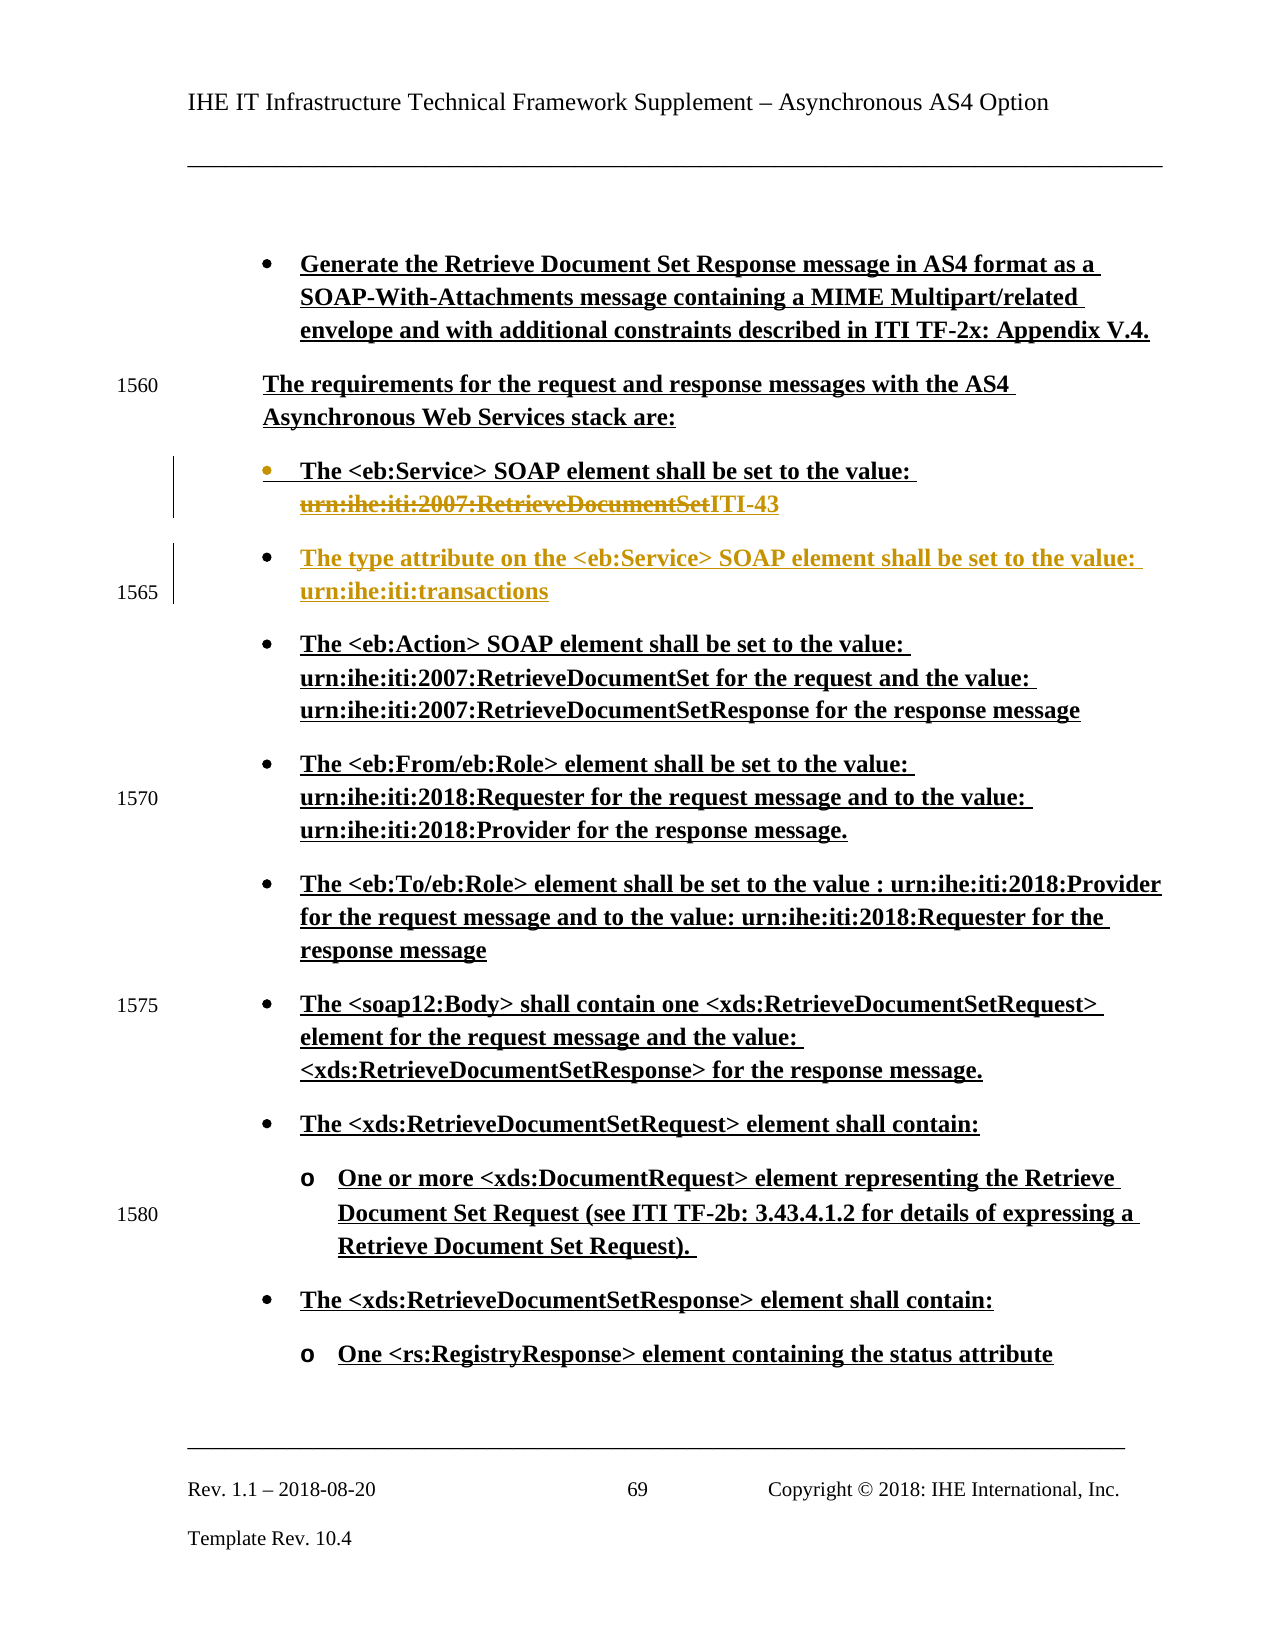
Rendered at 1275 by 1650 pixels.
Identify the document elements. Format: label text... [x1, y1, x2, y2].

list Generate the Retrieve Document Set Response message in AS4 format as a SOAP-With-Attachments message containing a MIME Multipart/related envelope and with additional constraints described in ITI TF-2x: Appendix V.4. [262, 249, 1162, 344]
list The <soap12:Body> shall contain one <xds:RetrieveDocumentSetRequest> element for the request message and the value: <xds:RetrieveDocumentSetResponse> for the response message. [262, 989, 1162, 1084]
list The <eb:Service> SOAP element shall be set to the value: [262, 456, 1162, 518]
list One or more <xds:DocumentRequest> element representing the Retrieve Document Set Request (see ITI TF-2b: 3.43.4.1.2 for details of expressing a Retrieve Document Set Request). [300, 1163, 1162, 1260]
list The <xds:RetrieveDocumentSetRequest> element shall contain: [262, 1109, 1162, 1138]
list One <rs:RegistryResponse> element containing the status attribute [300, 1339, 1162, 1370]
list The <eb:From/eb:Role> element shall be set to the value: urn:ihe:iti:2018:Requester for the request message and to the value: urn:ihe:iti:2018:Provider for the response message. [262, 749, 1162, 844]
list The <xds:RetrieveDocumentSetResponse> element shall contain: [262, 1285, 1162, 1314]
list The <eb:To/eb:Role> element shall be set to the value : urn:ihe:iti:2018:Provider for the request message and to the value: urn:ihe:iti:2018:Requester for the response message [262, 869, 1162, 964]
list The <eb:Action> SOAP element shall be set to the value: urn:ihe:iti:2007:RetrieveDocumentSet for the request and the value: urn:ihe:iti:2007:RetrieveDocumentSetResponse for the response message [262, 629, 1162, 724]
list The requirements for the request and response messages with the AS4 Asynchronous Web Services stack are: [262, 369, 1162, 431]
